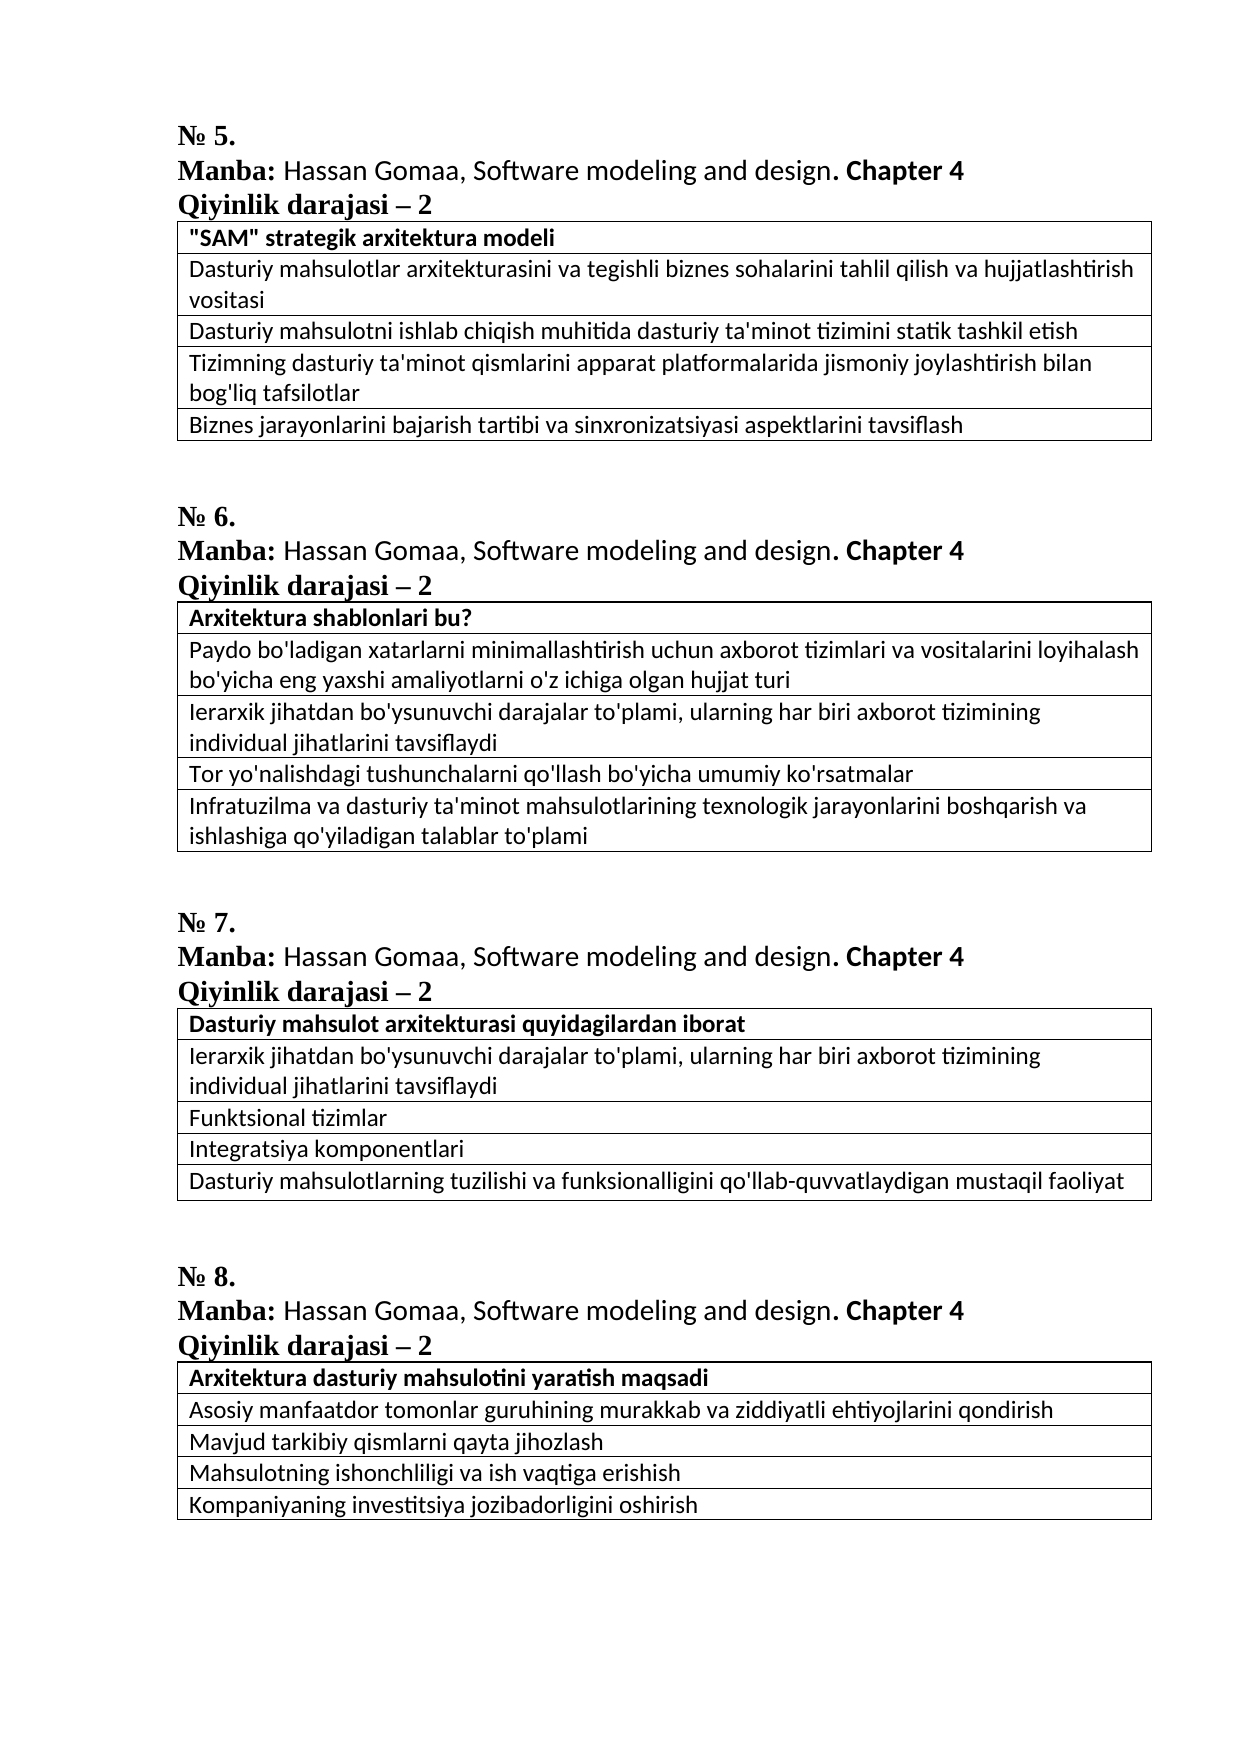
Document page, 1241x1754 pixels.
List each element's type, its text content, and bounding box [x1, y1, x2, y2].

text Manba: Hassan Gomaa, Software modeling and design. Chapter 4 [177, 152, 1152, 187]
table_cell Dasturiy mahsulotlarning tuzilishi va funksionalligini qo'llab-quvvatlaydigan mustaqil faoliyat [178, 1165, 1151, 1200]
table_cell Integratsiya komponentlari [178, 1134, 1151, 1164]
text Manba: Hassan Gomaa, Software modeling and design. Chapter 4 [177, 1292, 1152, 1328]
table_header Arxitektura shablonlari bu? [178, 603, 1151, 633]
table_header Dasturiy mahsulot arxitekturasi quyidagilardan iborat [178, 1009, 1151, 1039]
table_cell Biznes jarayonlarini bajarish tartibi va sinxronizatsiyasi aspektlarini tavsiflash [178, 409, 1151, 440]
table_cell Funktsional tizimlar [178, 1102, 1151, 1133]
table_cell Dasturiy mahsulotlar arxitekturasini va tegishli biznes sohalarini tahlil qilish va hujjatlashtirish vositasi [178, 254, 1151, 314]
table_cell Mavjud tarkibiy qismlarni qayta jihozlash [178, 1426, 1151, 1456]
table_cell Ierarxik jihatdan bo'ysunuvchi darajalar to'plami, ularning har biri axborot tizimining individual jihatlarini tavsiflaydi [178, 1040, 1151, 1101]
table_header "SAM" strategik arxitektura modeli [178, 222, 1151, 252]
table_cell Ierarxik jihatdan bo'ysunuvchi darajalar to'plami, ularning har biri axborot tizimining individual jihatlarini tavsiflaydi [178, 696, 1151, 757]
table_cell Paydo bo'ladigan xatarlarni minimallashtirish uchun axborot tizimlari va vositalarini loyihalash bo'yicha eng yaxshi amaliyotlarni o'z ichiga olgan hujjat turi [178, 634, 1151, 695]
table_header Arxitektura dasturiy mahsulotini yaratish maqsadi [178, 1363, 1151, 1393]
table_cell Dasturiy mahsulotni ishlab chiqish muhitida dasturiy ta'minot tizimini statik tashkil etish [178, 316, 1151, 346]
text Manba: Hassan Gomaa, Software modeling and design. Chapter 4 [177, 532, 1152, 568]
text Qiyinlik darajasi – 2 [177, 974, 1152, 1007]
table_cell Tizimning dasturiy ta'minot qismlarini apparat platformalarida jismoniy joylashtirish bilan bog'liq tafsilotlar [178, 347, 1151, 408]
text Qiyinlik darajasi – 2 [177, 1328, 1152, 1361]
table_cell Asosiy manfaatdor tomonlar guruhining murakkab va ziddiyatli ehtiyojlarini qondirish [178, 1394, 1151, 1424]
table_cell Mahsulotning ishonchliligi va ish vaqtiga erishish [178, 1457, 1151, 1488]
table_cell Tor yo'nalishdagi tushunchalarni qo'llash bo'yicha umumiy ko'rsatmalar [178, 758, 1151, 789]
text Qiyinlik darajasi – 2 [177, 187, 1152, 221]
text Qiyinlik darajasi – 2 [177, 568, 1152, 601]
table_cell Kompaniyaning investitsiya jozibadorligini oshirish [178, 1489, 1151, 1519]
table_cell Infratuzilma va dasturiy ta'minot mahsulotlarining texnologik jarayonlarini boshqarish va ishlashiga qo'yiladigan talablar to'plami [178, 790, 1151, 851]
text Manba: Hassan Gomaa, Software modeling and design. Chapter 4 [177, 938, 1152, 974]
